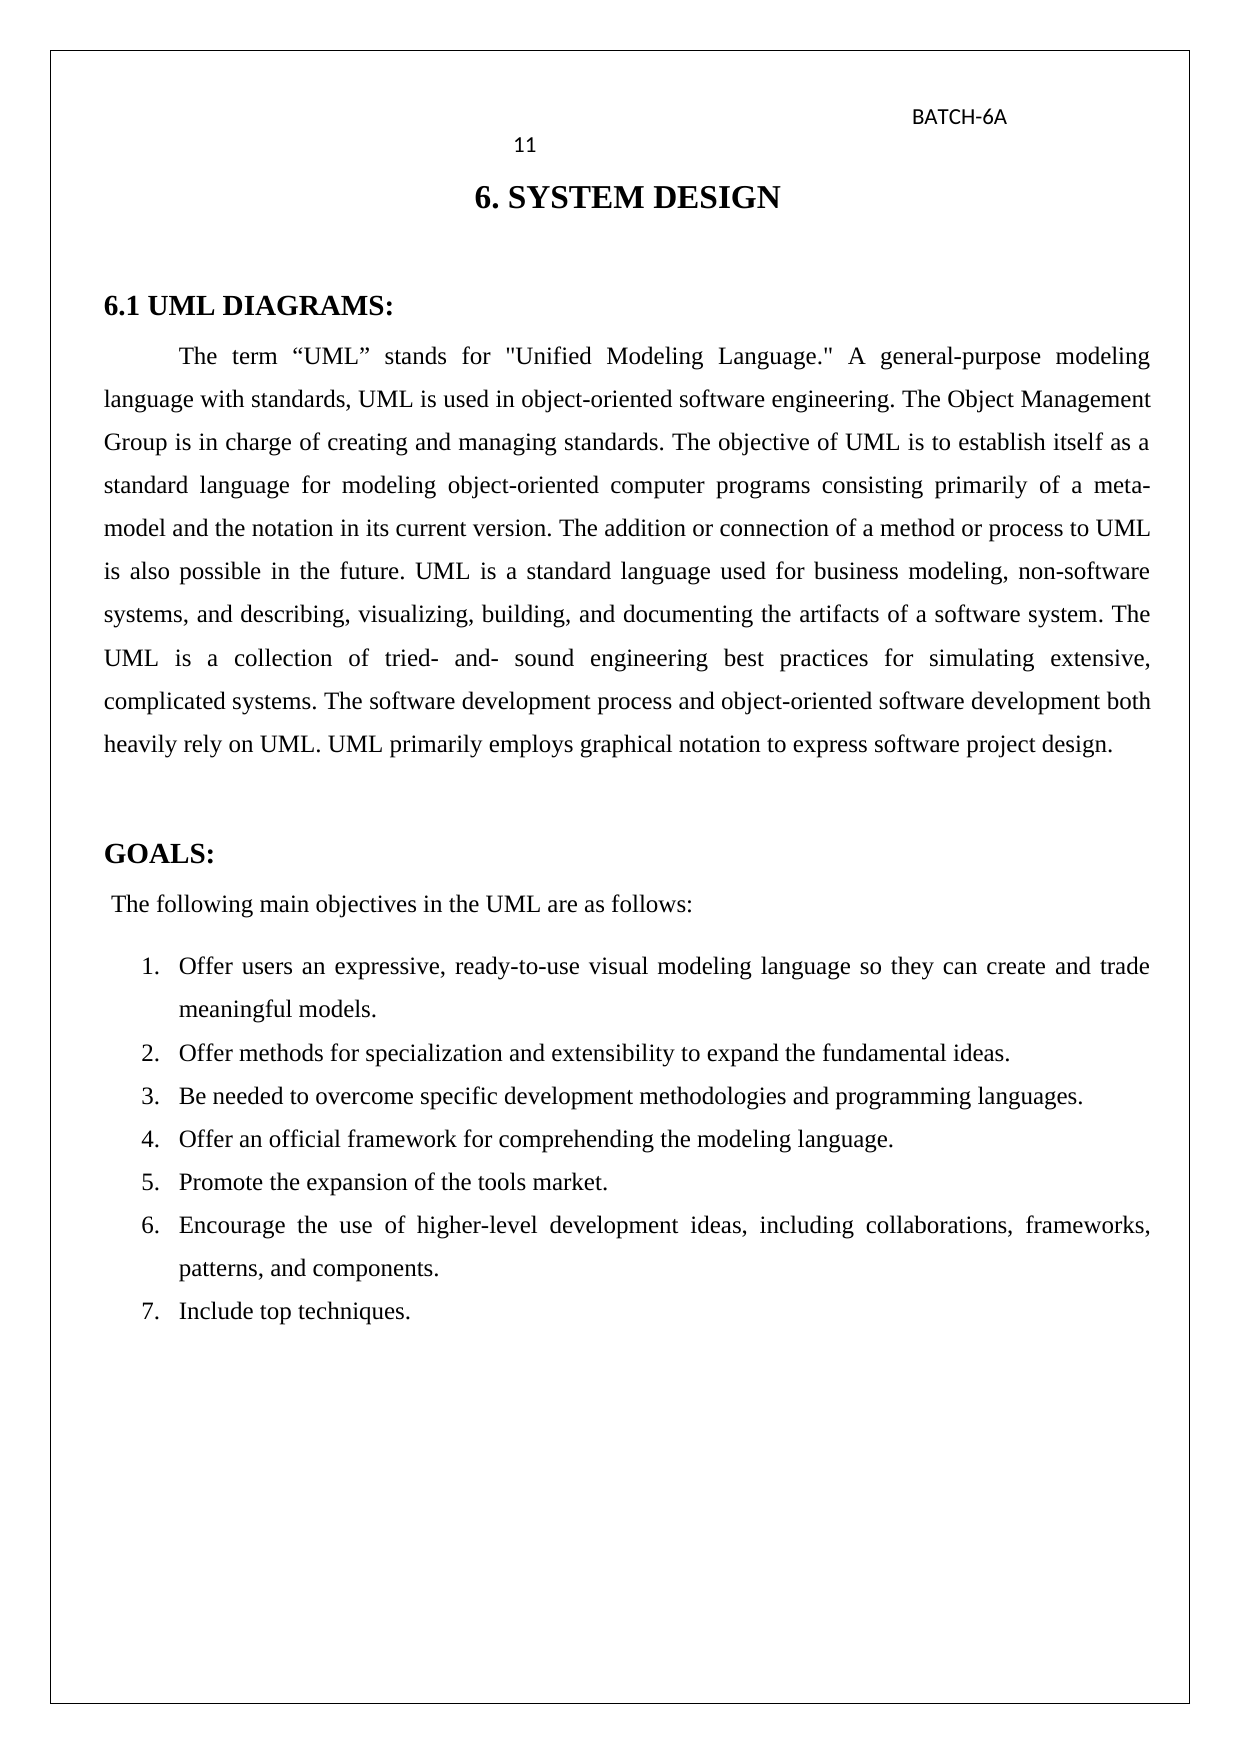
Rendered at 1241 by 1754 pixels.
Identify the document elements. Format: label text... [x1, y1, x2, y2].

text GOALS: [103, 836, 1152, 870]
list Offer users an expressive, ready-to-use visual modeling language so they can create and trade meaningful models. [141, 951, 1152, 1023]
list Promote the expansion of the tools market. [141, 1167, 1152, 1196]
list Offer an official framework for comprehending the modeling language. [141, 1124, 1152, 1153]
text The following main objectives in the UML are as follows: [103, 889, 1152, 918]
text The term “UML” stands for "Unified Modeling Language." A general-purpose modeling language with standards, UML is used in object-oriented software engineering. The Object Management Group is in charge of creating and managing standards. The objective of UML is to establish itself as a standard language for modeling object-oriented computer programs consisting primarily of a meta-model and the notation in its current version. The addition or connection of a method or process to UML is also possible in the future. UML is a standard language used for business modeling, non-software systems, and describing, visualizing, building, and documenting the artifacts of a software system. The UML is a collection of tried- and- sound engineering best practices for simulating extensive, complicated systems. The software development process and object-oriented software development both heavily rely on UML. UML primarily employs graphical notation to express software project design. [103, 341, 1152, 758]
list Offer methods for specialization and extensibility to expand the fundamental ideas. [141, 1038, 1152, 1066]
text 6. SYSTEM DESIGN [103, 177, 1152, 216]
text 6.1 UML DIAGRAMS: [103, 288, 1152, 322]
list Include top techniques. [141, 1296, 1152, 1325]
list Encourage the use of higher-level development ideas, including collaborations, frameworks, patterns, and components. [141, 1210, 1152, 1282]
list Be needed to overcome specific development methodologies and programming languages. [141, 1081, 1152, 1109]
